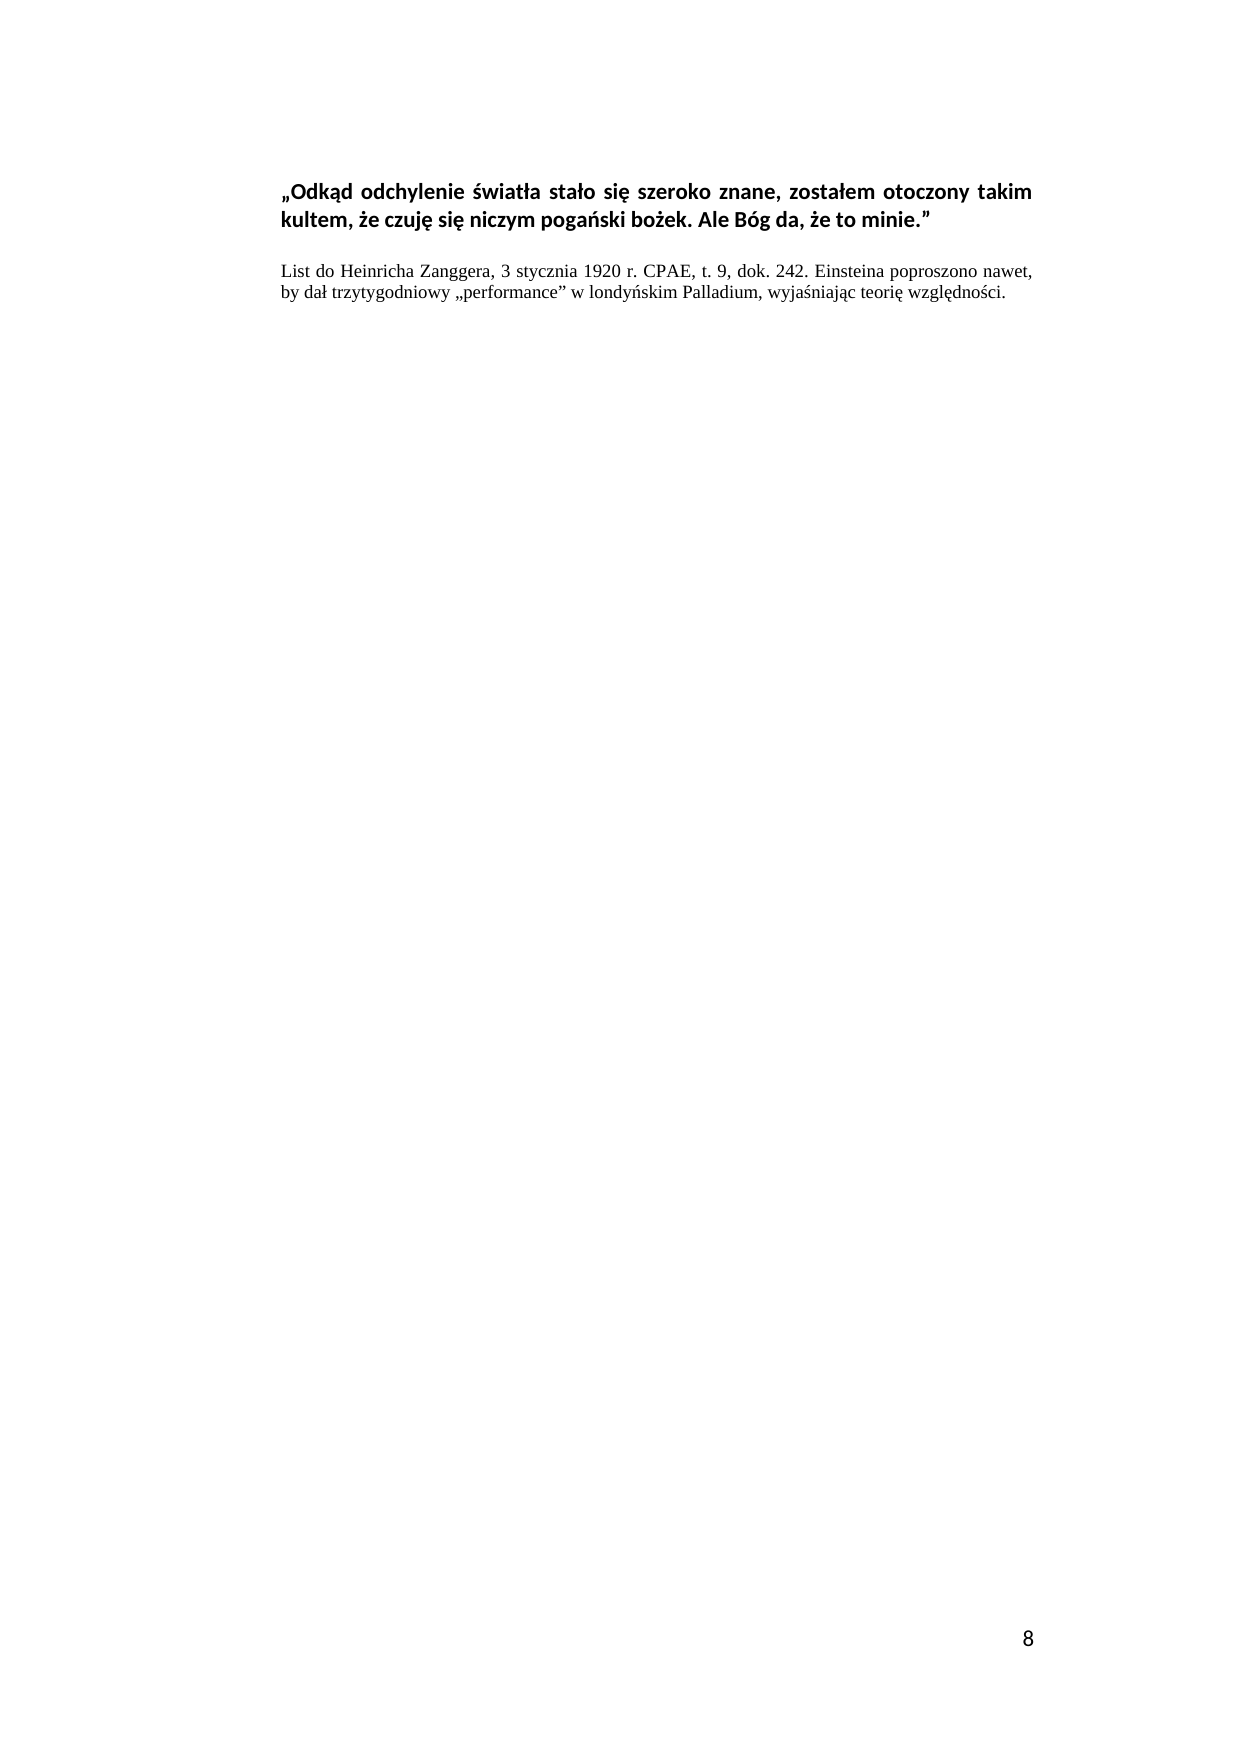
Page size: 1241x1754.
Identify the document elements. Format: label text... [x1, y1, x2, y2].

text „Odkąd odchylenie światła stało się szeroko znane, zostałem otoczony takim kultem, że czuję się niczym pogański bożek. Ale Bóg da, że to minie.” [281, 177, 1033, 233]
text List do Heinricha Zanggera, 3 stycznia 1920 r. CPAE, t. 9, dok. 242. Einsteina poproszono nawet, by dał trzytygodniowy „performance” w londyńskim Palladium, wyjaśniając teorię względności. [281, 259, 1033, 303]
